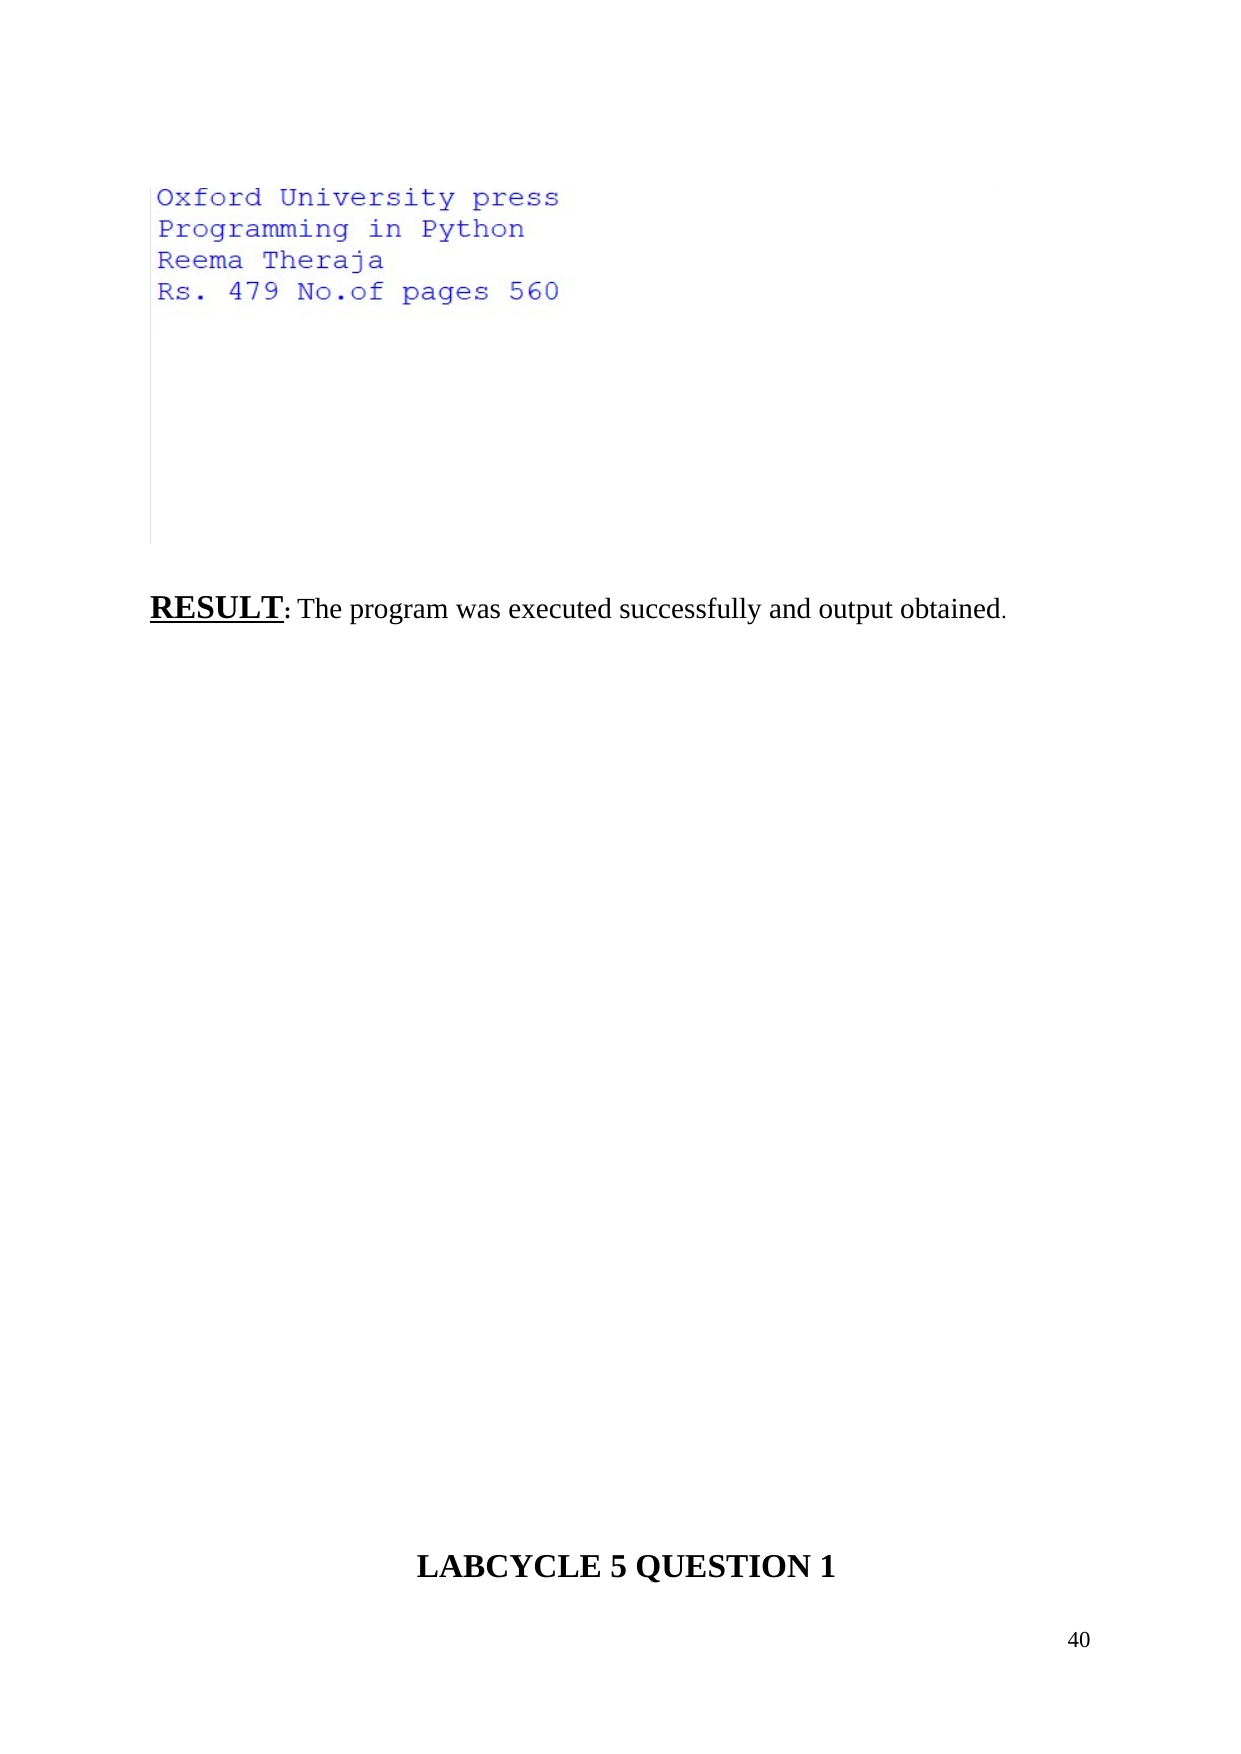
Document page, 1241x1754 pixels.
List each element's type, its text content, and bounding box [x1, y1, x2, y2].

text RESULT: The program was executed successfully and output obtained. [150, 588, 1090, 626]
picture [150, 188, 1136, 543]
text LABCYCLE 5 QUESTION 1 [375, 1546, 1090, 1584]
